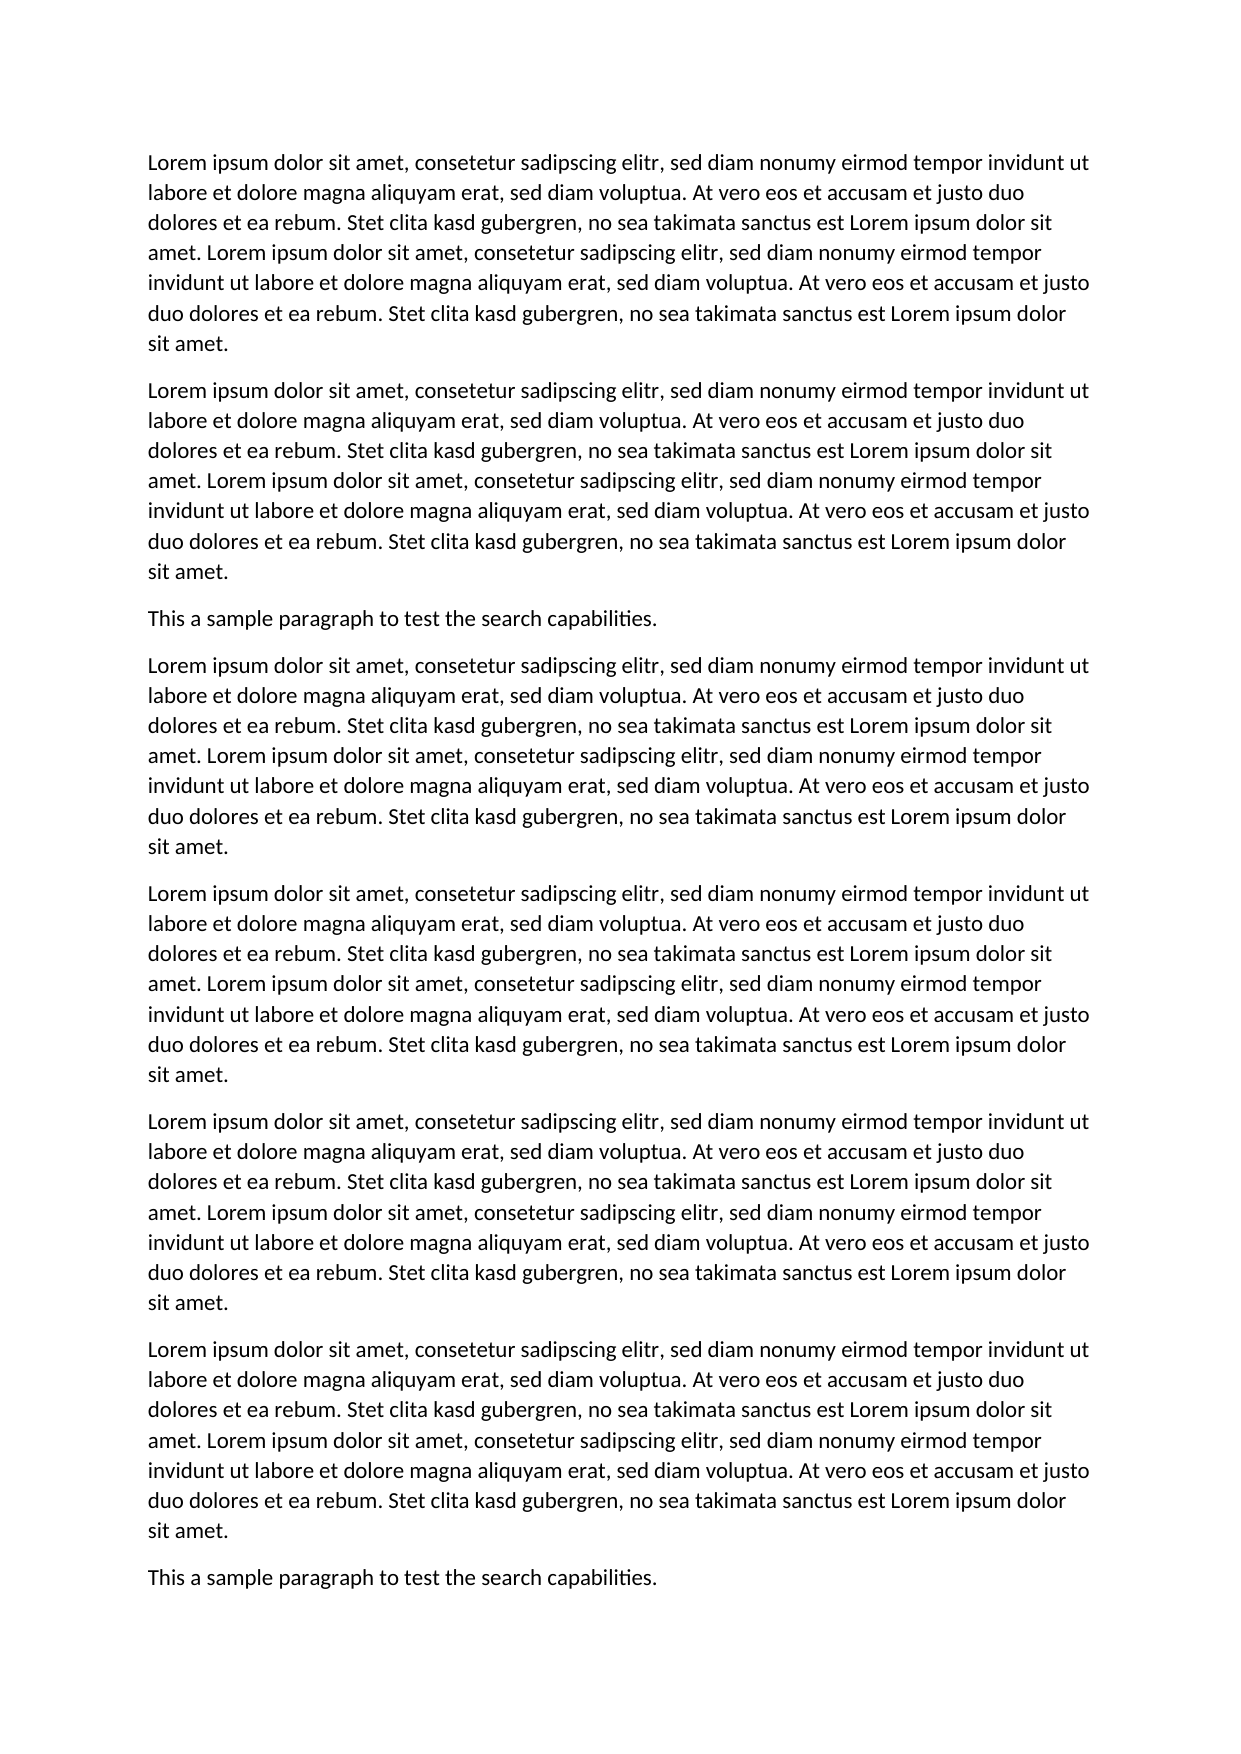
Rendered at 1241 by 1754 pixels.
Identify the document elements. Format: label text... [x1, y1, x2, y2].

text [148, 1335, 1093, 1544]
text This a sample paragraph to test the search capabilities. [148, 604, 1093, 632]
text This a sample paragraph to test the search capabilities. [148, 1563, 1093, 1591]
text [148, 148, 1093, 357]
